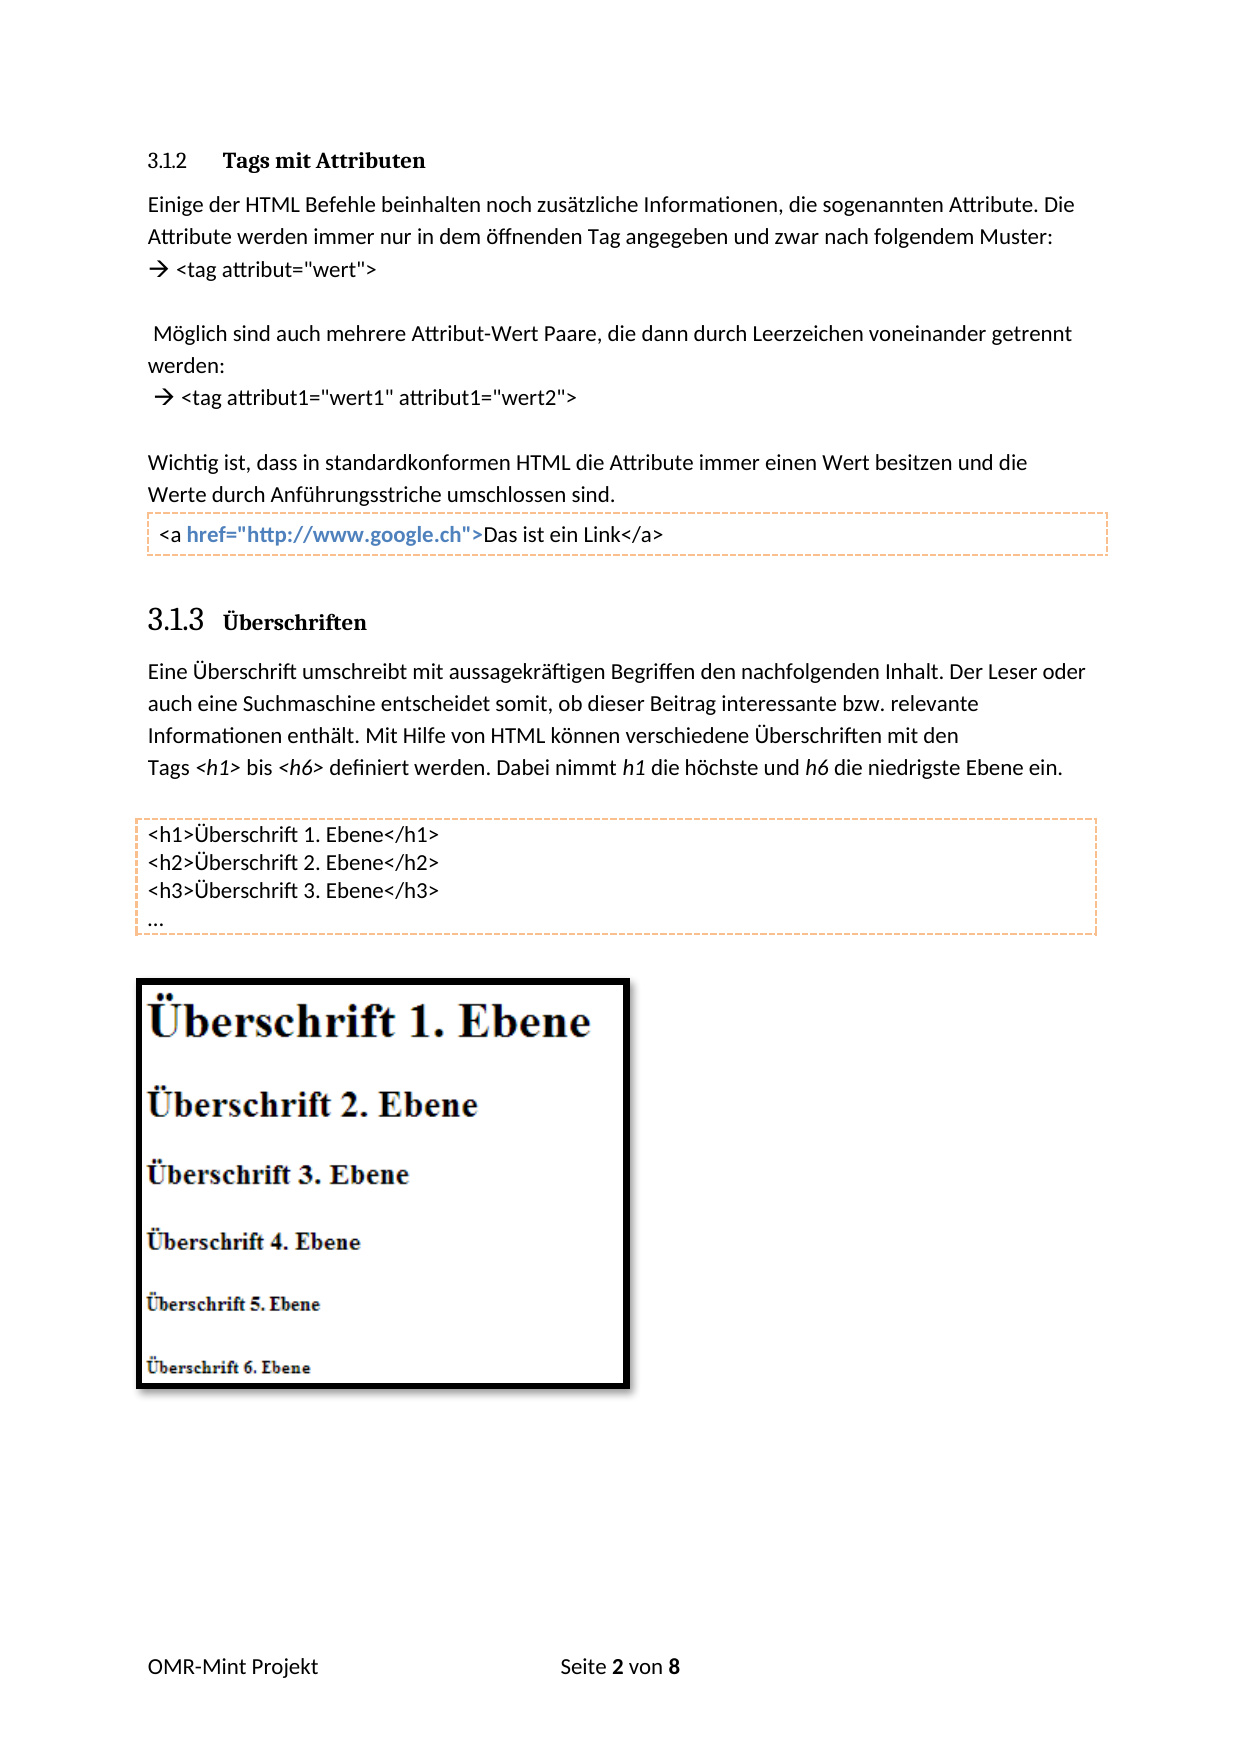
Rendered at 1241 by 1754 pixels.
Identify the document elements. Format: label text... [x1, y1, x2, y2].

table_header <a href="http://www.google.ch">Das ist ein Link</a> [148, 512, 1107, 553]
text <tag attribut="wert"> [148, 255, 1093, 283]
picture [142, 985, 623, 1383]
text Wichtig ist, dass in standardkonformen HTML die Attribute immer einen Wert besitzen und die Werte durch Anführungsstriche umschlossen sind. [148, 448, 1093, 508]
text Möglich sind auch mehrere Attribut-Wert Paare, die dann durch Leerzeichen voneinander getrennt werden: [148, 319, 1093, 379]
subtitle Tags mit Attributen [148, 148, 1093, 174]
subtitle Überschriften [148, 600, 1093, 639]
text Einige der HTML Befehle beinhalten noch zusätzliche Informationen, die sogenannten Attribute. Die Attribute werden immer nur in dem öffnenden Tag angegeben und zwar nach folgendem Muster: [148, 190, 1093, 251]
text <tag attribut1="wert1" attribut1="wert2"> [148, 383, 1093, 411]
table_header <h1>Überschrift 1. Ebene</h1> <h2>Überschrift 2. Ebene</h2> <h3>Überschrift 3. Ebene</h3> … [136, 818, 1096, 933]
text Eine Überschrift umschreibt mit aussagekräftigen Begriffen den nachfolgenden Inhalt. Der Leser oder auch eine Suchmaschine entscheidet somit, ob dieser Beitrag interessante bzw. relevante Informationen enthält. Mit Hilfe von HTML können verschiedene Überschriften mit den Tags <h1> bis <h6> definiert werden. Dabei nimmt h1 die höchste und h6 die niedrigste Ebene ein. [148, 657, 1093, 781]
